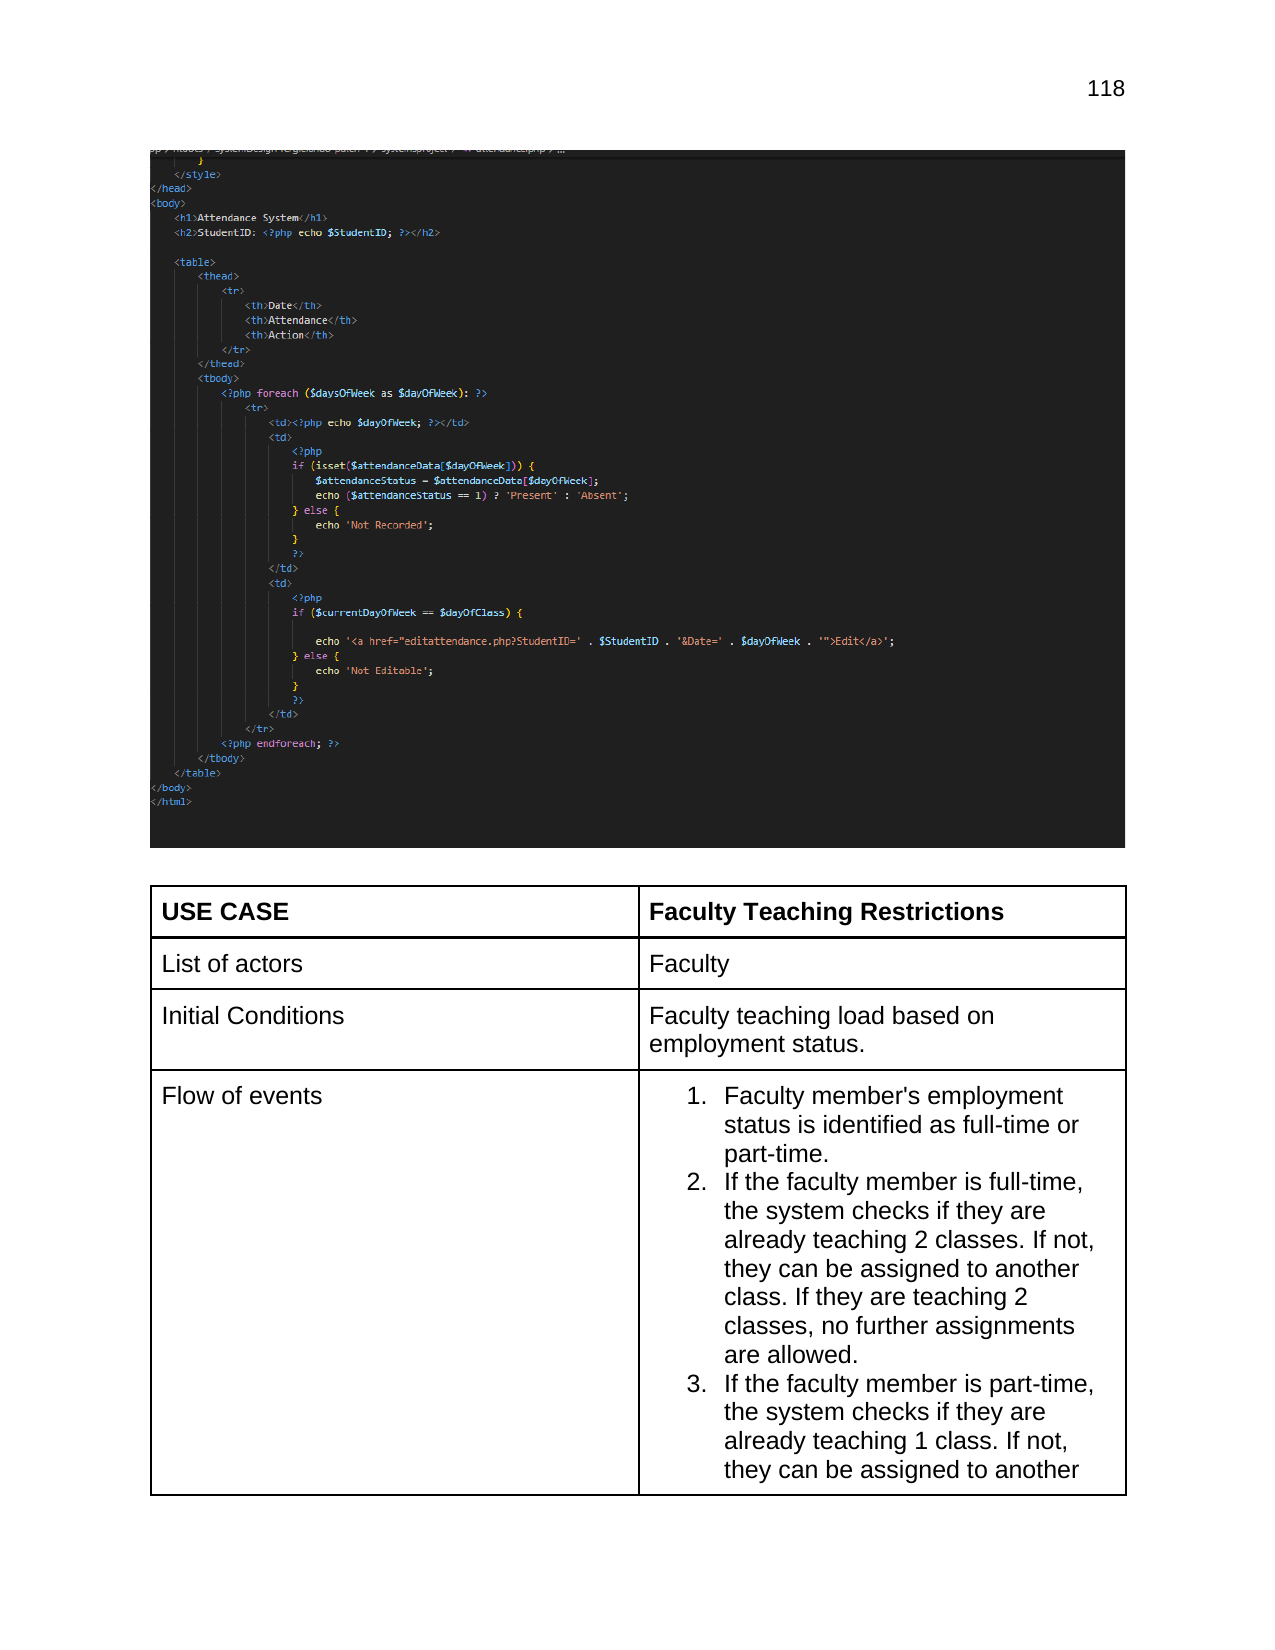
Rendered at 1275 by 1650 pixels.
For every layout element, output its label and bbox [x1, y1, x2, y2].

picture [150, 150, 1125, 848]
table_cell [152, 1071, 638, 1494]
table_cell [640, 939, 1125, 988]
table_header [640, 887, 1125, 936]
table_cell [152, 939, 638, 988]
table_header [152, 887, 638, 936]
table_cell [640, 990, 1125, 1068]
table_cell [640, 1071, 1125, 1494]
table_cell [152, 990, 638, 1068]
